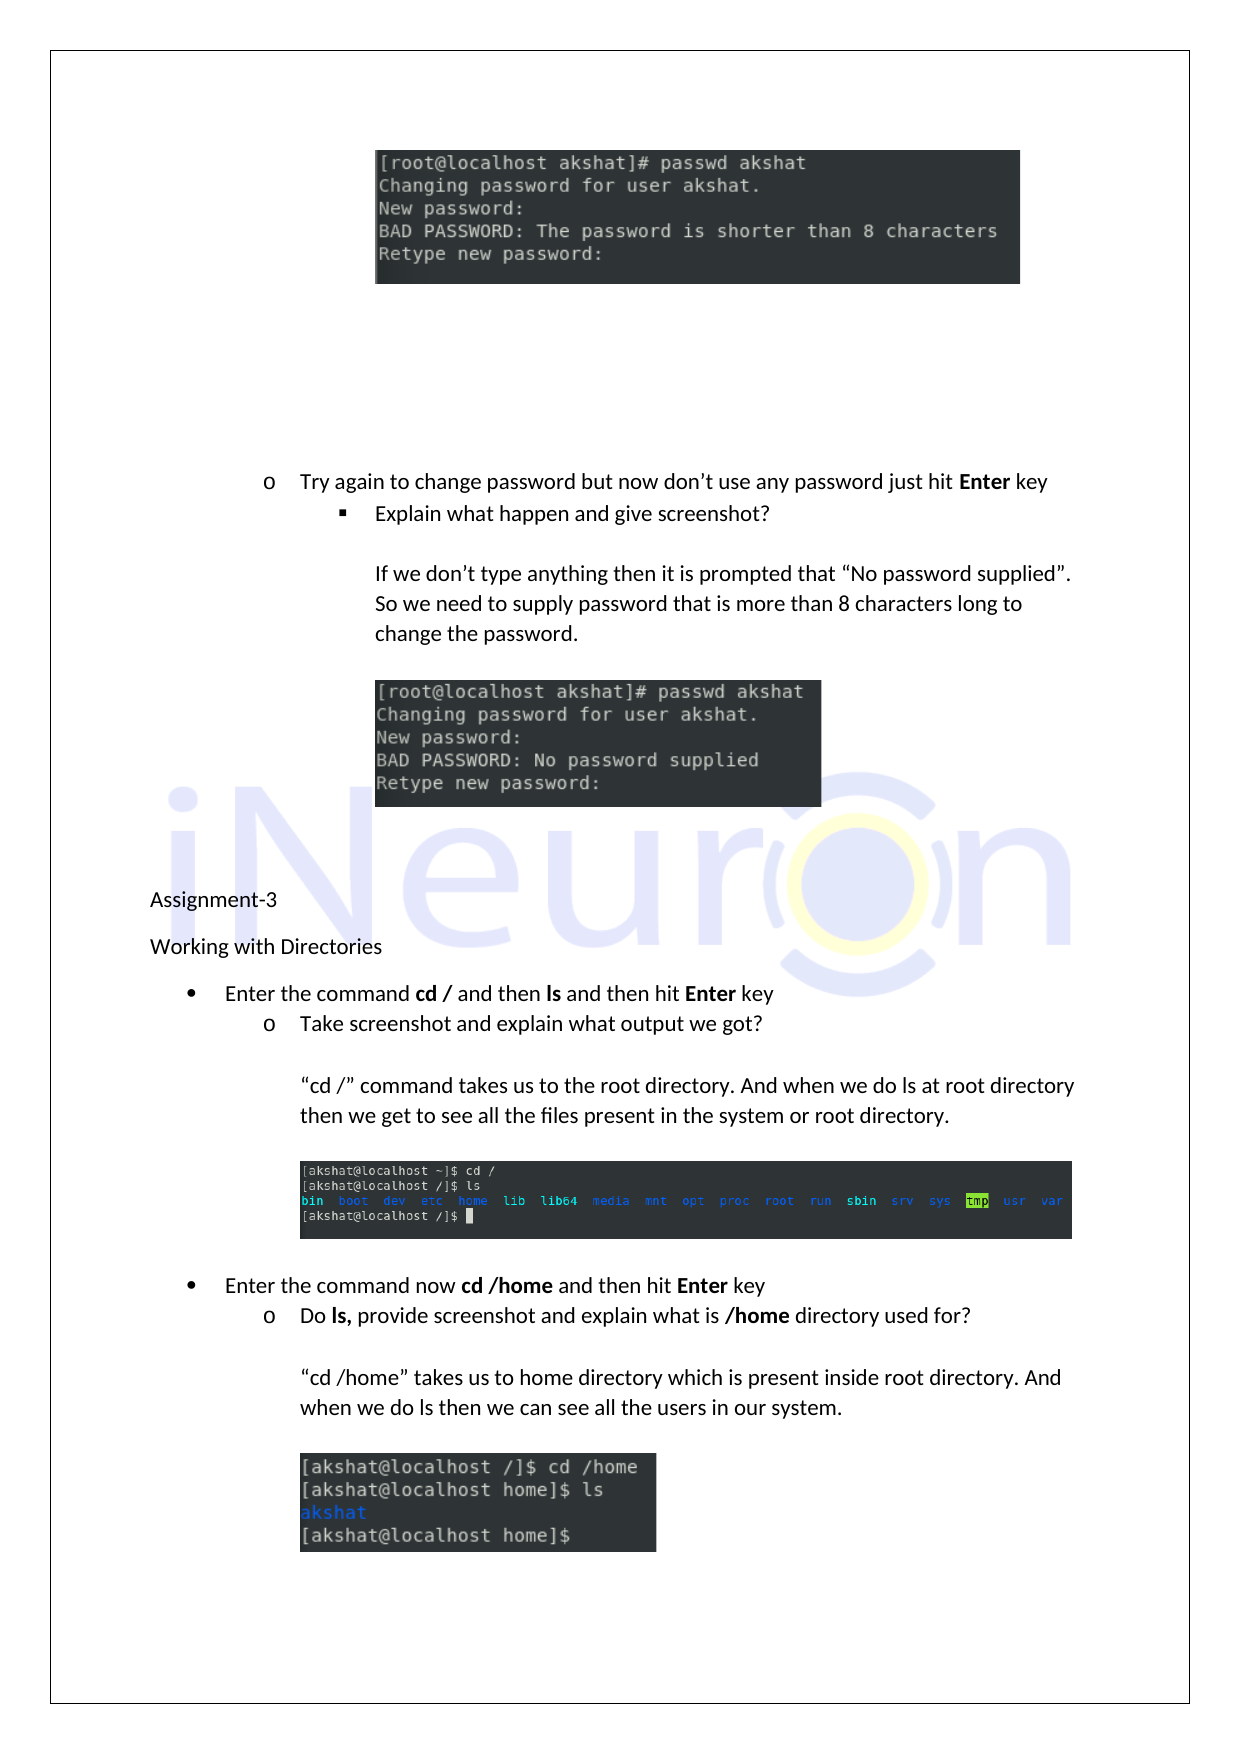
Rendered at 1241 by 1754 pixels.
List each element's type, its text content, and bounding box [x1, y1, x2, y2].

list “cd /” command takes us to the root directory. And when we do ls at root directory then we get to see all the files present in the system or root directory. [262, 1071, 1090, 1129]
list Enter the command cd / and then ls and then hit Enter key [187, 979, 1090, 1007]
list “cd /home” takes us to home directory which is present inside root directory. And when we do ls then we can see all the users in our system. [187, 1363, 1090, 1421]
list If we don’t type anything then it is prompted that “No password supplied”. So we need to supply password that is more than 8 characters long to change the password. [337, 559, 1090, 647]
list Try again to change password but now don’t use any password just hit Enter key [262, 467, 1090, 496]
list Do ls, provide screenshot and explain what is /home directory used for? [262, 1301, 1090, 1331]
list Take screenshot and explain what output we got? [262, 1009, 1090, 1038]
text Working with Directories [150, 932, 1090, 960]
list Enter the command now cd /home and then hit Enter key [187, 1271, 1090, 1299]
picture [300, 1453, 657, 1552]
picture [375, 150, 1021, 284]
picture [300, 1161, 1072, 1239]
list Explain what happen and give screenshot? [337, 499, 1090, 527]
text Assignment-3 [150, 885, 1090, 913]
picture [375, 680, 822, 807]
